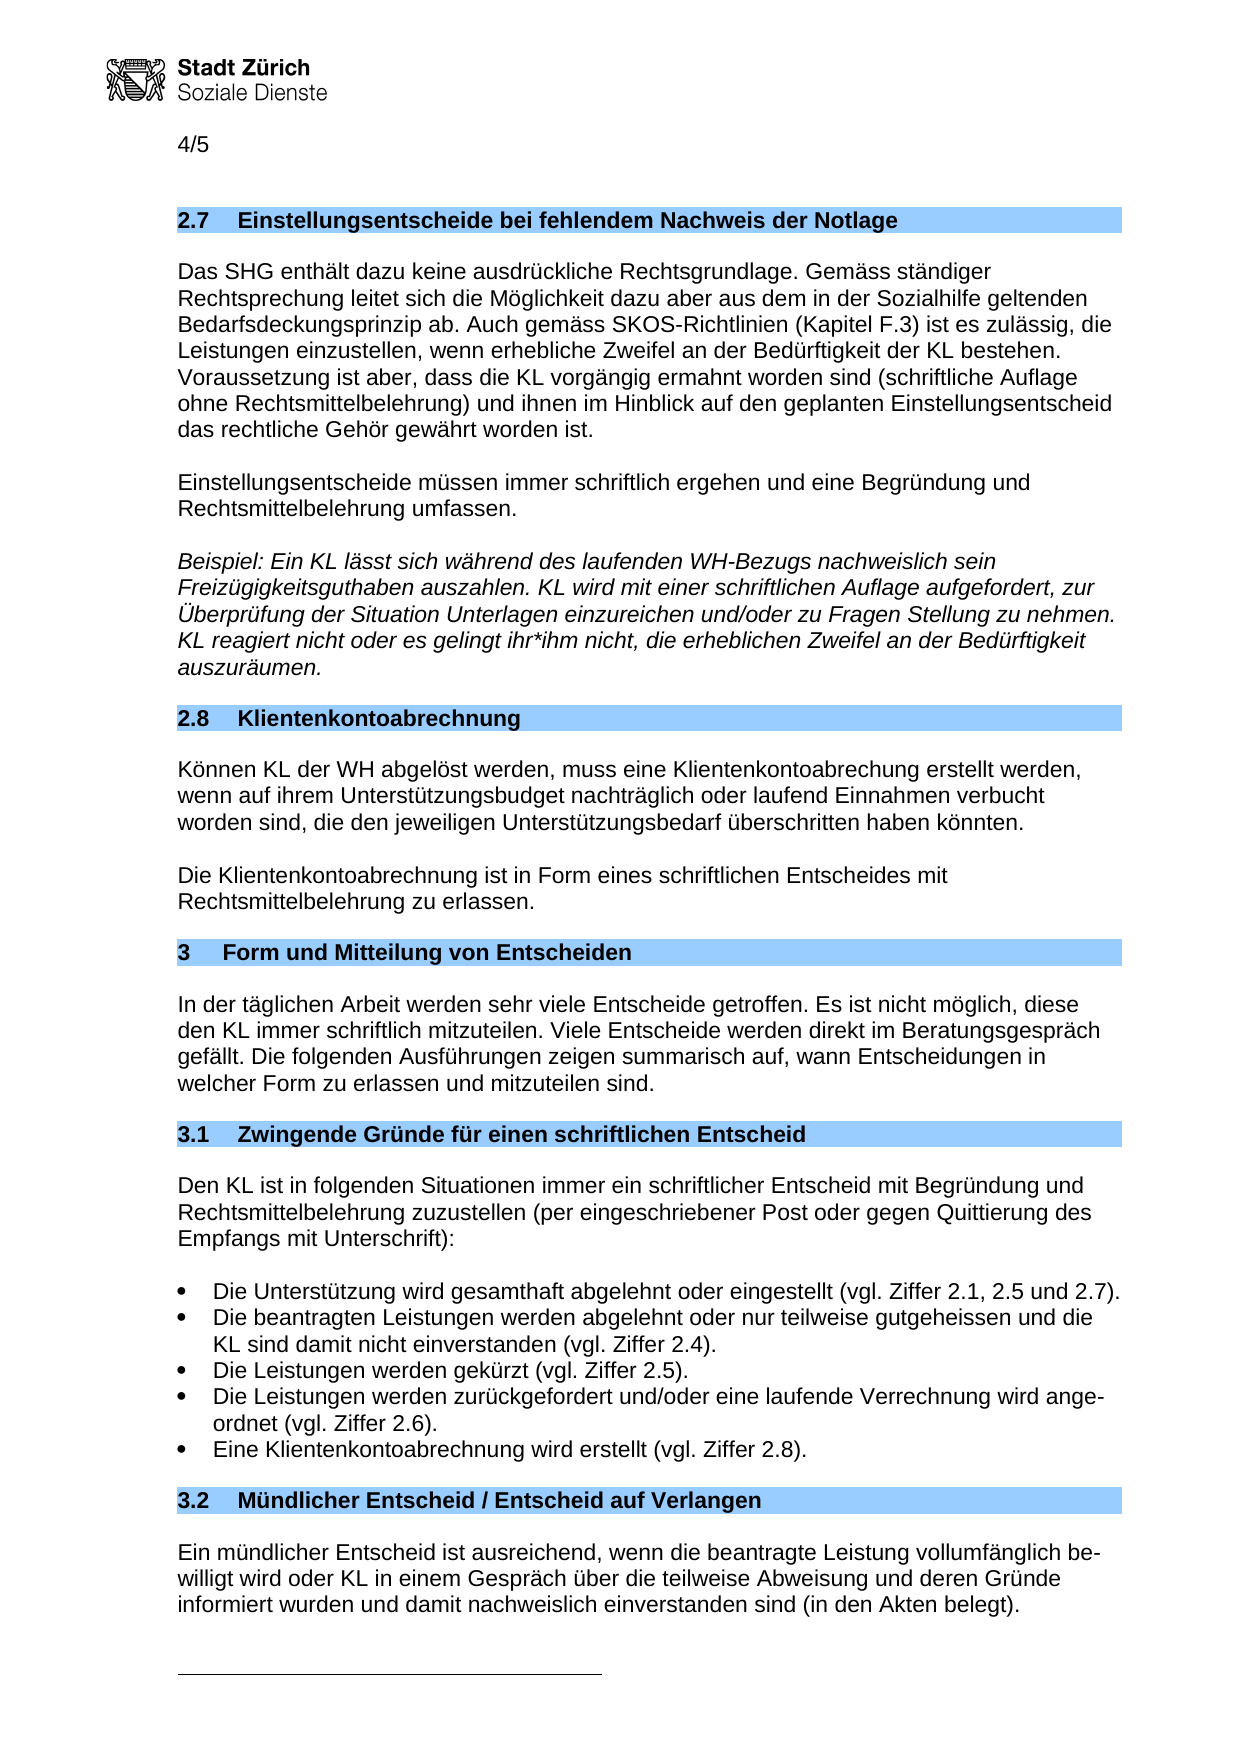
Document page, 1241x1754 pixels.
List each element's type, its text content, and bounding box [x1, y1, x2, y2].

picture [106, 59, 328, 105]
text Einstellungsentscheide müssen immer schriftlich ergehen und eine Begründung und Rechtsmittelbelehrung umfassen. [177, 469, 1122, 548]
subtitle Mündlicher Entscheid / Entscheid auf Verlangen [177, 1487, 1122, 1514]
subtitle Einstellungsentscheide bei fehlendem Nachweis der Notlage [177, 207, 1122, 233]
text Das SHG enthält dazu keine ausdrückliche Rechtsgrundlage. Gemäss ständiger Rechtsprechung leitet sich die Möglichkeit dazu aber aus dem in der Sozialhilfe geltenden Bedarfsdeckungsprinzip ab. Auch gemäss SKOS-Richtlinien (Kapitel F.3) ist es zulässig, die Leistungen einzustellen, wenn erhebliche Zweifel an der Bedürftigkeit der KL bestehen. Voraussetzung ist aber, dass die KL vorgängig ermahnt worden sind (schriftliche Auflage ohne Rechtsmittelbelehrung) und ihnen im Hinblick auf den geplanten Einstellungsentscheid das rechtliche Gehör gewährt worden ist. [177, 258, 1122, 469]
text Beispiel: Ein KL lässt sich während des laufenden WH-Bezugs nachweislich sein Freizügigkeitsguthaben auszahlen. KL wird mit einer schriftlichen Auflage aufgefordert, zur Überprüfung der Situation Unterlagen einzureichen und/oder zu Fragen Stellung zu nehmen. KL reagiert nicht oder es gelingt ihr*ihm nicht, die erheblichen Zweifel an der Bedürftigkeit auszuräumen. [177, 548, 1122, 680]
list Die Unterstützung wird gesamthaft abgelehnt oder eingestellt (vgl. Ziffer 2.1, 2.5 und 2.7). [177, 1278, 1122, 1304]
text Den KL ist in folgenden Situationen immer ein schriftlicher Entscheid mit Begründung und Rechtsmittelbelehrung zuzustellen (per eingeschriebener Post oder gegen Quittierung des Empfangs mit Unterschrift): [177, 1172, 1122, 1251]
subtitle Zwingende Gründe für einen schriftlichen Entscheid [177, 1121, 1122, 1147]
list Die beantragten Leistungen werden abgelehnt oder nur teilweise gutgeheissen und die KL sind damit nicht einverstanden (vgl. Ziffer 2.4). [177, 1304, 1122, 1357]
subtitle Form und Mitteilung von Entscheiden [177, 939, 1122, 966]
text In der täglichen Arbeit werden sehr viele Entscheide getroffen. Es ist nicht möglich, diese den KL immer schriftlich mitzuteilen. Viele Entscheide werden direkt im Beratungsgespräch gefällt. Die folgenden Ausführungen zeigen summarisch auf, wann Entscheidungen in welcher Form zu erlassen und mitzuteilen sind. [177, 991, 1122, 1096]
text Die Klientenkontoabrechnung ist in Form eines schriftlichen Entscheides mit Rechtsmittelbelehrung zu erlassen. [177, 862, 1122, 914]
text Können KL der WH abgelöst werden, muss eine Klientenkontoabrechung erstellt werden, wenn auf ihrem Unterstützungsbudget nachträglich oder laufend Einnahmen verbucht worden sind, die den jeweiligen Unterstützungsbedarf überschritten haben könnten. [177, 756, 1122, 835]
text Ein mündlicher Entscheid ist ausreichend, wenn die beantragte Leistung vollumfänglich bewilligt wird oder KL in einem Gespräch über die teilweise Abweisung und deren Gründe informiert wurden und damit nachweislich einverstanden sind (in den Akten belegt). [177, 1539, 1122, 1618]
list Die Leistungen werden gekürzt (vgl. Ziffer 2.5). [177, 1357, 1122, 1383]
list Eine Klientenkontoabrechnung wird erstellt (vgl. Ziffer 2.8). [177, 1436, 1122, 1462]
subtitle Klientenkontoabrechnung [177, 705, 1122, 731]
list Die Leistungen werden zurückgefordert und/oder eine laufende Verrechnung wird angeordnet (vgl. Ziffer 2.6). [177, 1383, 1122, 1436]
